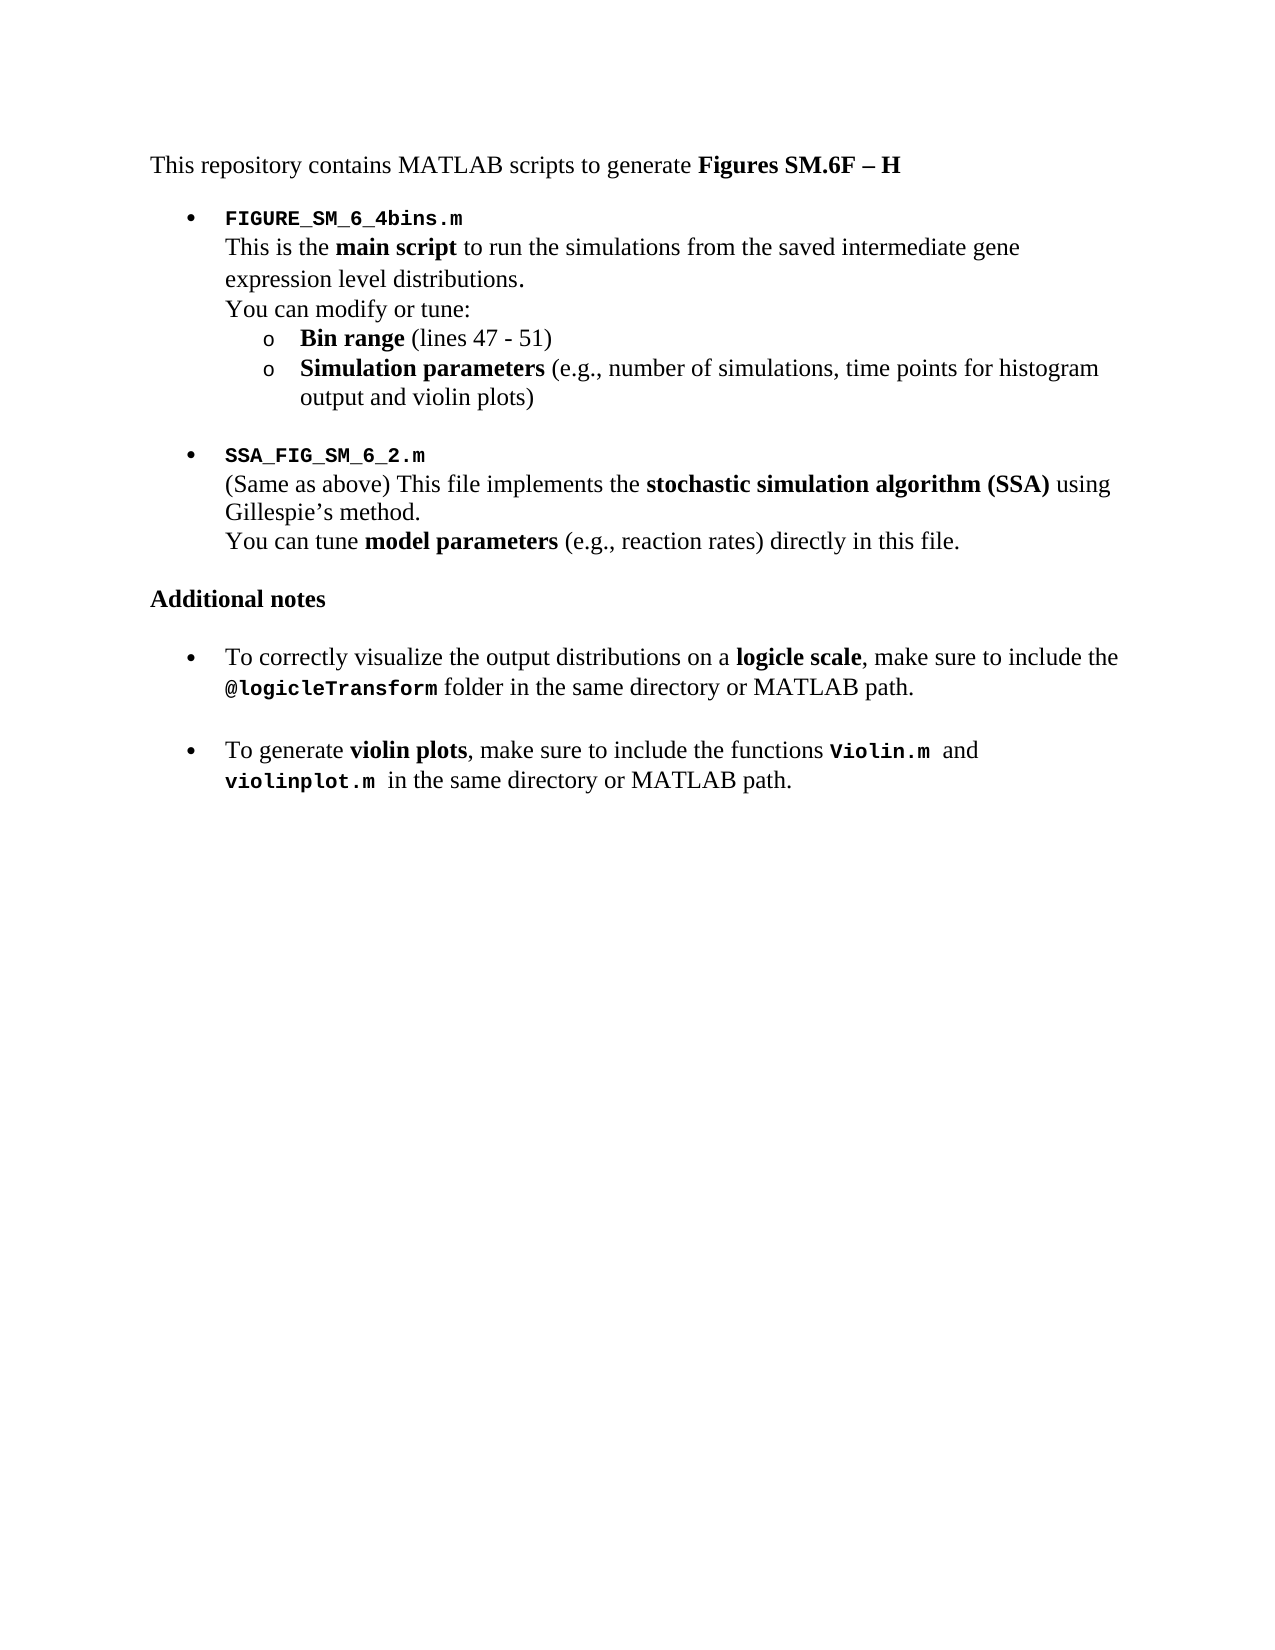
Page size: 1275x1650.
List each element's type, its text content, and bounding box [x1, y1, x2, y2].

list To correctly visualize the output distributions on a logicle scale, make sure to include the @logicleTransform folder in the same directory or MATLAB path. [187, 642, 1125, 735]
text Additional notes [150, 584, 1125, 613]
text This repository contains MATLAB scripts to generate Figures SM.6F – H [150, 150, 1125, 179]
list SSA_FIG_SM_6_2.m (Same as above) This file implements the stochastic simulation algorithm (SSA) using Gillespie’s method. You can tune model parameters (e.g., reaction rates) directly in this file. [187, 445, 1125, 555]
list Simulation parameters (e.g., number of simulations, time points for histogram output and violin plots) [262, 353, 1125, 445]
list Bin range (lines 47 - 51) [262, 323, 1125, 353]
list To generate violin plots, make sure to include the functions Violin.m and violinplot.m in the same directory or MATLAB path. [187, 735, 1125, 794]
list FIGURE_SM_6_4bins.m This is the main script to run the simulations from the saved intermediate gene expression level distributions. You can modify or tune: [187, 208, 1125, 323]
